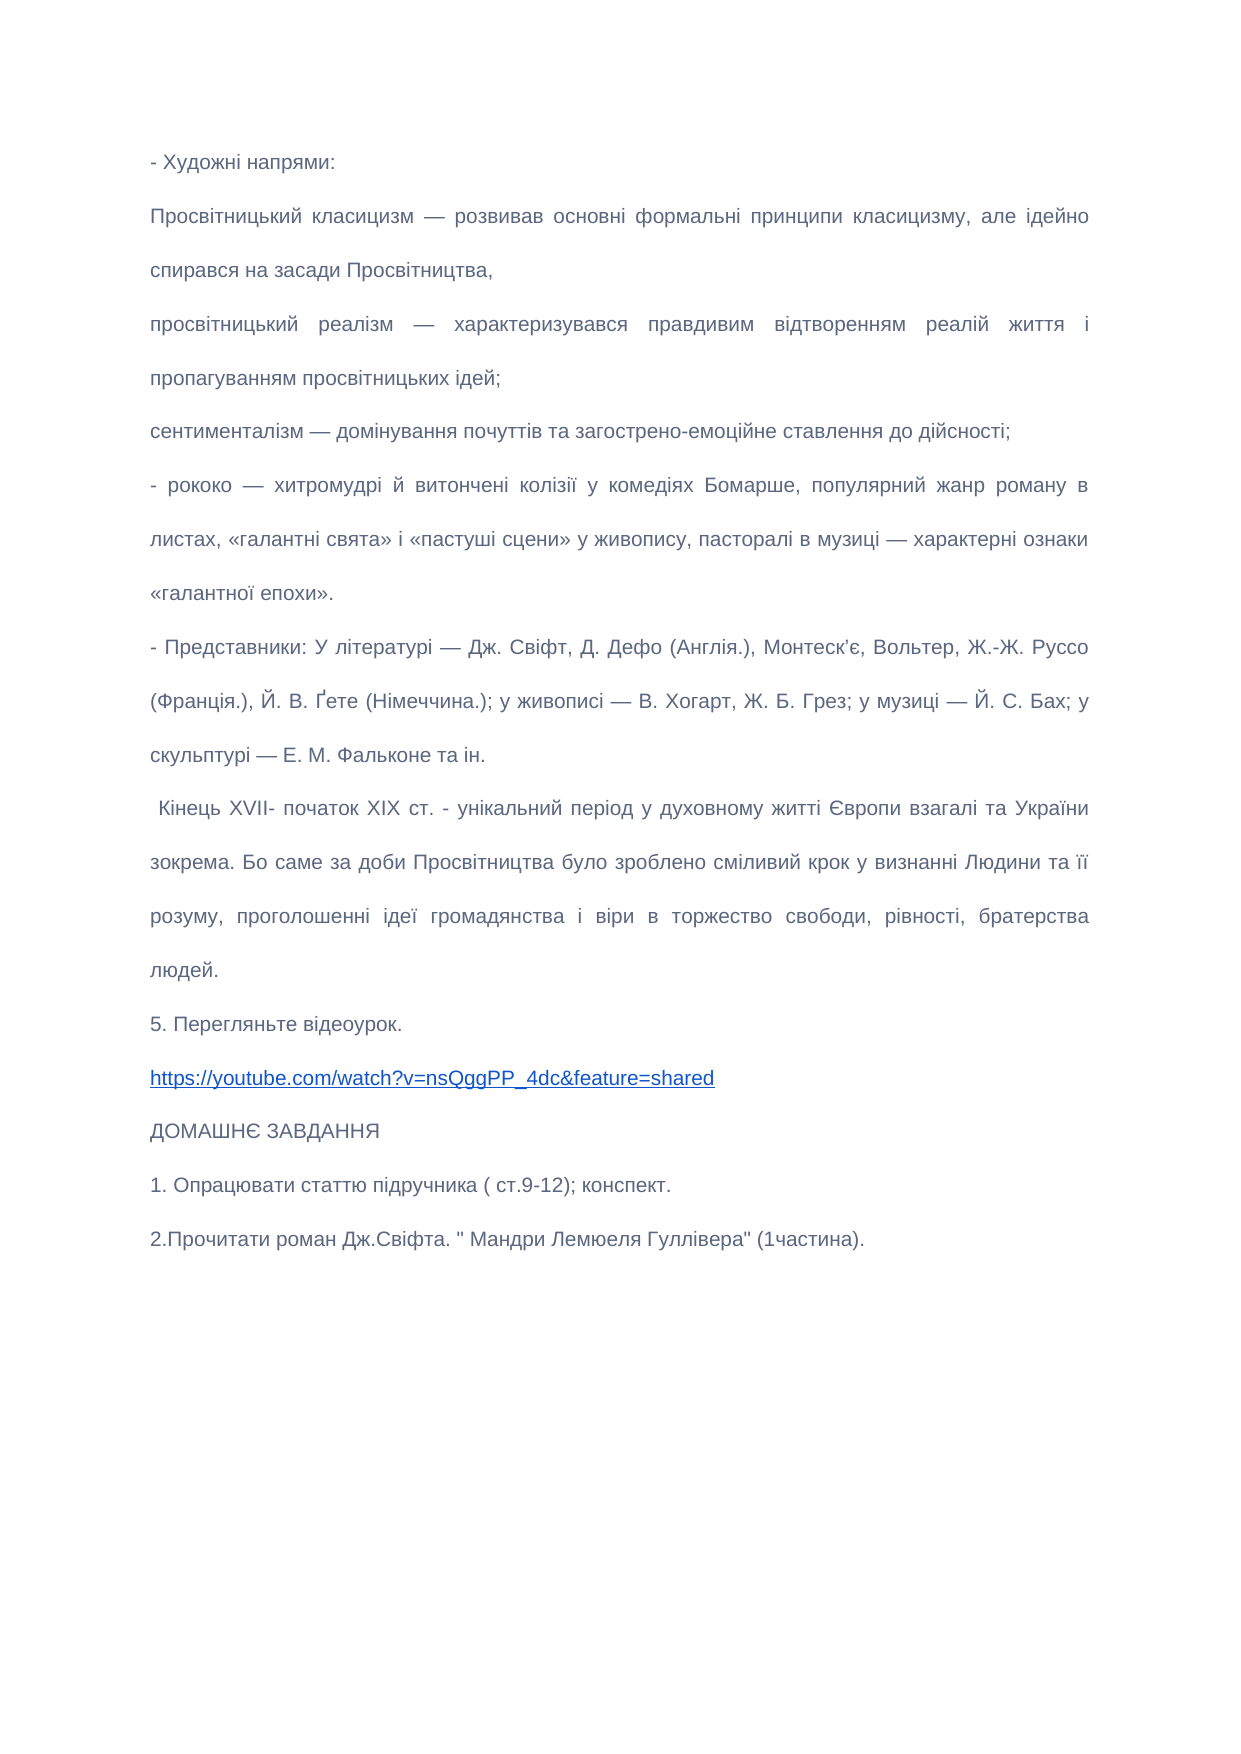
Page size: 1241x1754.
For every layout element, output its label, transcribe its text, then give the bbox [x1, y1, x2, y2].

text 5. Перегляньте відеоурок. [150, 1012, 1090, 1036]
text Кінець ХVІІ- початок ХІХ ст. - унікальний період у духовному житті Європи взагалі та України зокрема. Бо саме за доби Просвітництва було зроблено сміливий крок у визнанні Людини та її розуму, проголошенні ідеї громадянства і віри в торжество свободи, рівності, братерства людей. [150, 796, 1090, 982]
text Просвітницький класицизм — розвивав основні формальні принципи класицизму, але ідейно спирався на засади Просвітництва, [150, 204, 1090, 282]
text 1. Опрацювати статтю підручника ( ст.9-12); конспект. [150, 1173, 1090, 1197]
text https://youtube.com/watch?v=nsQggPP_4dc&feature=shared [150, 1066, 1090, 1089]
text 2.Прочитати роман Дж.Свіфта. " Мандри Лемюеля Гуллівера" (1частина). [150, 1227, 1090, 1251]
text - Представники: У літературі — Дж. Свіфт, Д. Дефо (Англія.), Монтеск’‎є, Вольтер, Ж.-Ж. Руссо (Франція.), Й. В. Ґете (Німеччина.); у живописі — В. Хогарт, Ж. Б. Грез; у музиці — Й. С. Бах; у скульптурі — Е. М. Фальконе та ін. [150, 635, 1090, 766]
text - рококо — хитромудрі й витончені колізії у комедіях Бомарше, популярний жанр роману в листах, «галантні свята» і «пастуші сцени» у живопису, пасторалі в музиці — характерні ознаки «галантної епохи». [150, 473, 1090, 605]
text - Художні напрями: [150, 150, 1090, 174]
text просвітницький реалізм — характеризувався правдивим відтворенням реалій життя і пропагуванням просвітницьких ідей; [150, 312, 1090, 389]
text ДОМАШНЄ ЗАВДАННЯ [150, 1119, 1090, 1143]
text сентименталізм — домінування почуттів та загострено-емоційне ставлення до дійсності; [150, 419, 1090, 443]
